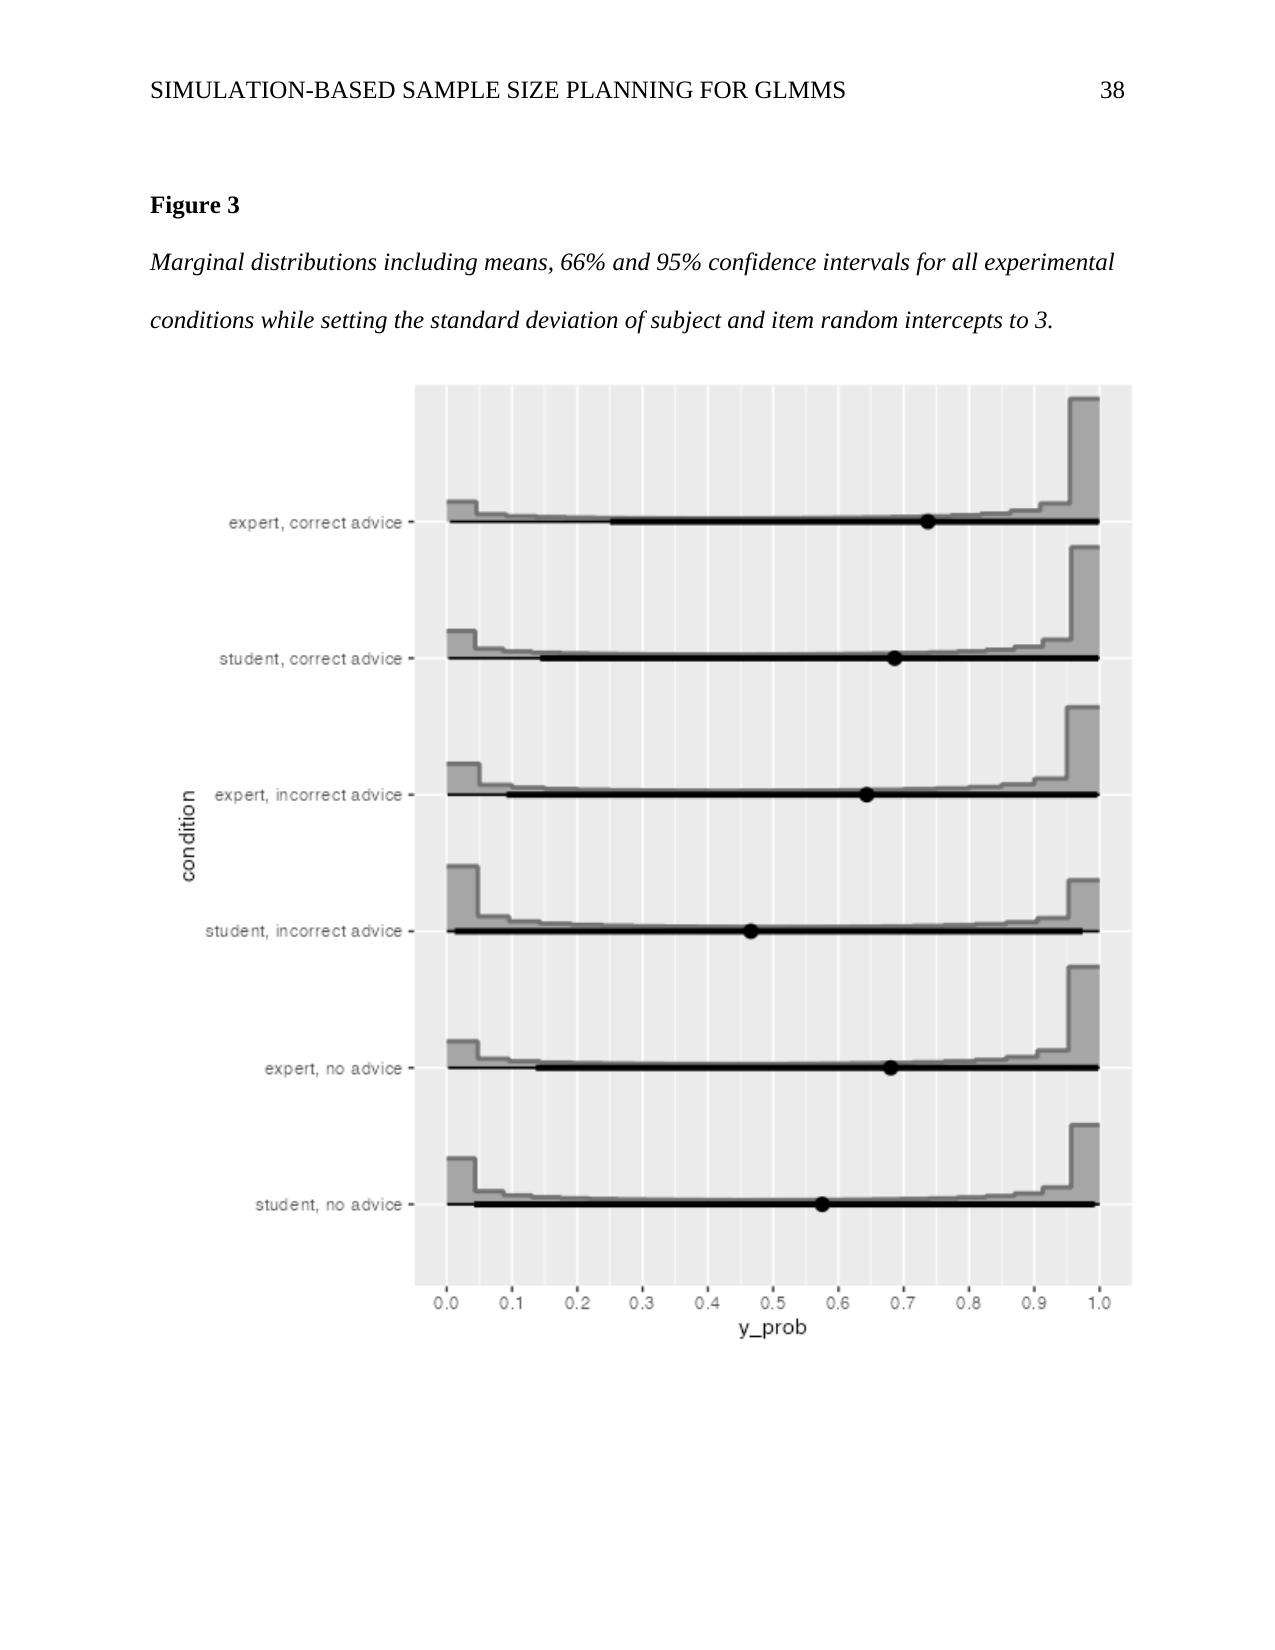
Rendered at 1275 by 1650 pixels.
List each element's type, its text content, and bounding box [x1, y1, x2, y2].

title Figure 3 [150, 190, 1125, 219]
picture [168, 375, 1144, 1350]
text Marginal distributions including means, 66% and 95% confidence intervals for all experimental conditions while setting the standard deviation of subject and item random intercepts to 3. [150, 247, 1125, 334]
